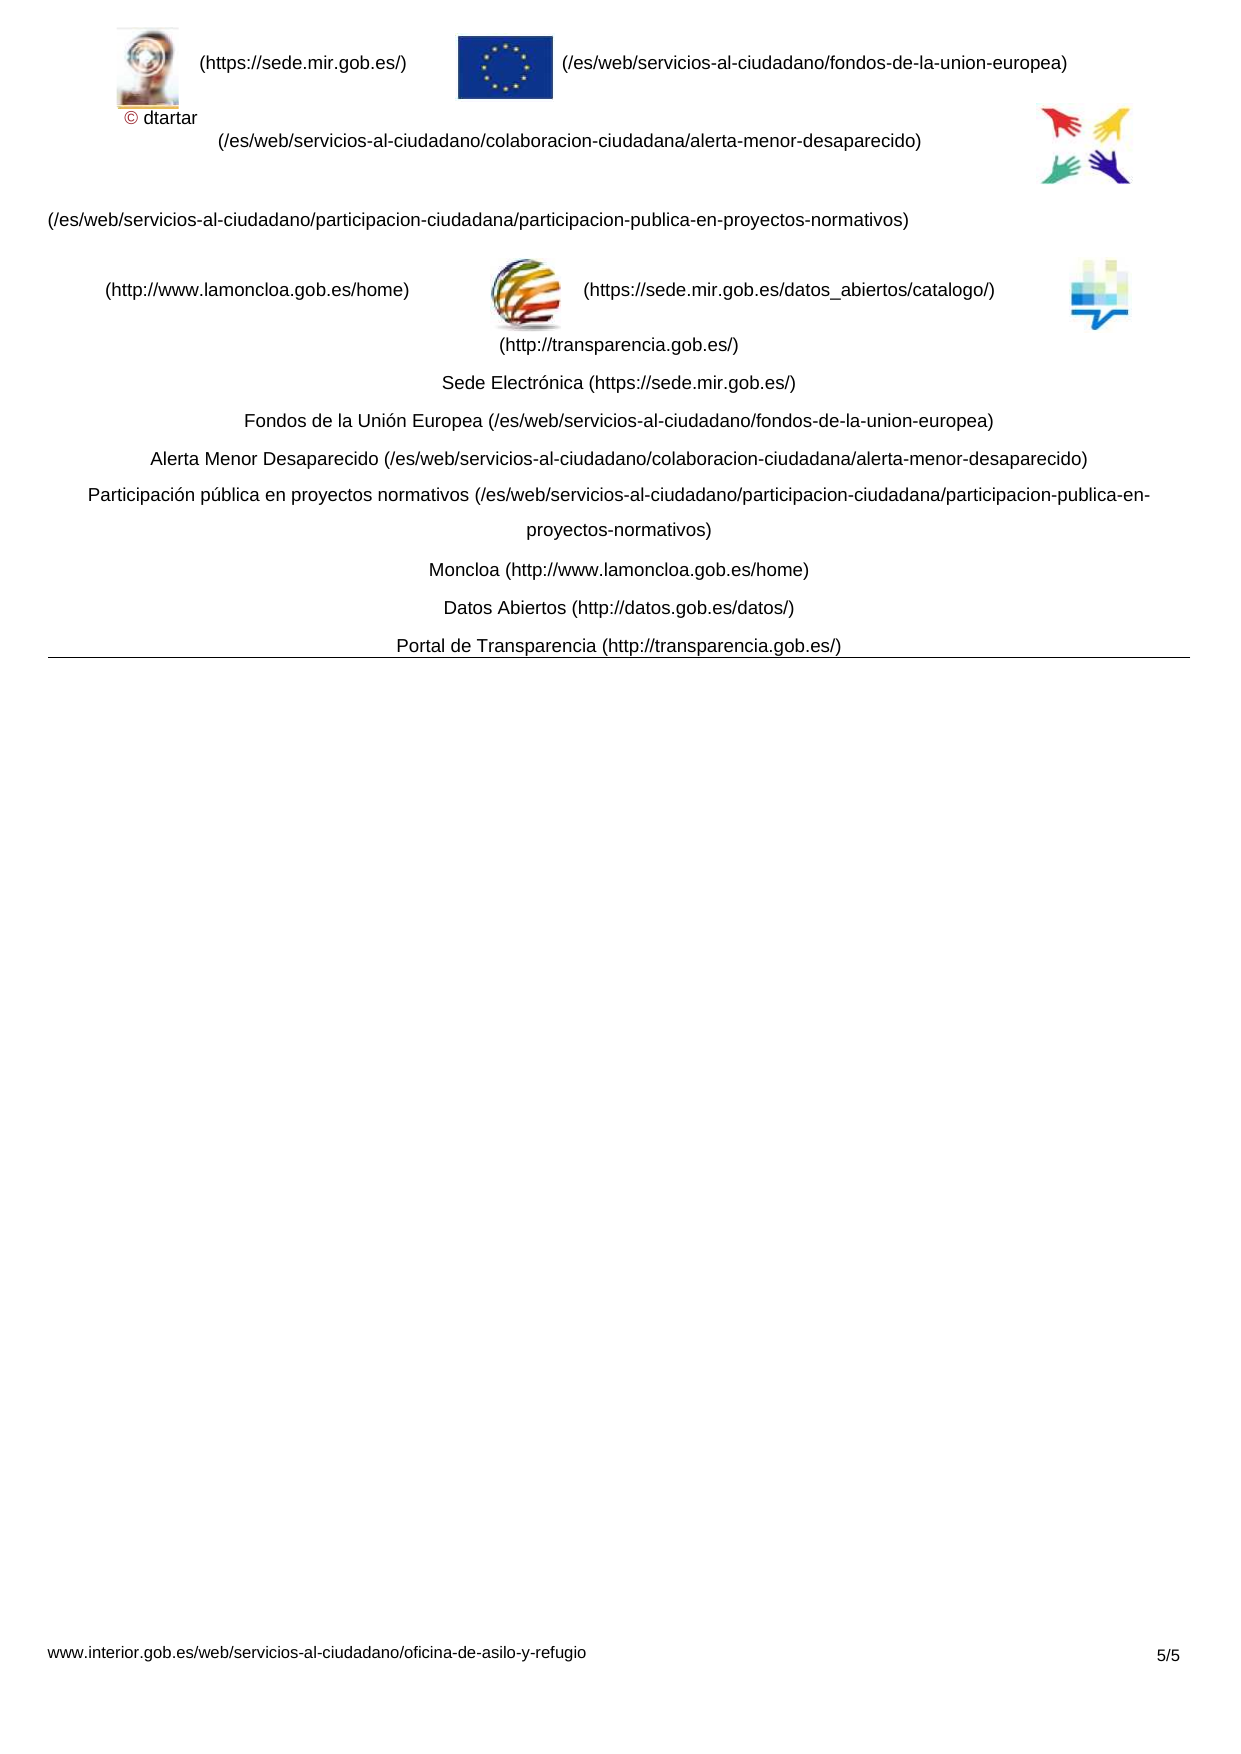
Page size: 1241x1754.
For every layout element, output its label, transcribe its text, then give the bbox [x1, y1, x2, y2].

text (http://transparencia.gob.es/) [47, 333, 1190, 355]
text Portal de Transparencia (http://transparencia.gob.es/) [47, 635, 1190, 658]
text Fondos de la Unión Europea (/es/web/servicios-al-ciudadano/fondos-de-la-union-europea) [47, 410, 1190, 431]
text Sede Electrónica (https://sede.mir.gob.es/) [47, 372, 1190, 393]
picture [455, 33, 555, 102]
text Datos Abiertos (http://datos.gob.es/datos/) [47, 597, 1190, 618]
text (/es/web/servicios-al-ciudadano/participacion-ciudadana/participacion-publica-en-proyectos-normativos) [47, 209, 1190, 231]
picture [1036, 103, 1134, 189]
text www.interior.gob.es/web/servicios-al-ciudadano/oficina-de-asilo-y-refugio [47, 1643, 1190, 1662]
picture [490, 258, 562, 332]
picture [116, 27, 179, 109]
picture [1068, 257, 1132, 333]
text Alerta Menor Desaparecido (/es/web/servicios-al-ciudadano/colaboracion-ciudadana/alerta-menor-desaparecido) Participación pública en proyectos normativos (/es/web/servicios-al-ciudadano/participacion-ciudadana/participacion-publica-en- proyectos-normativos) [47, 448, 1190, 541]
text Moncloa (http://www.lamoncloa.gob.es/home) [47, 559, 1190, 580]
